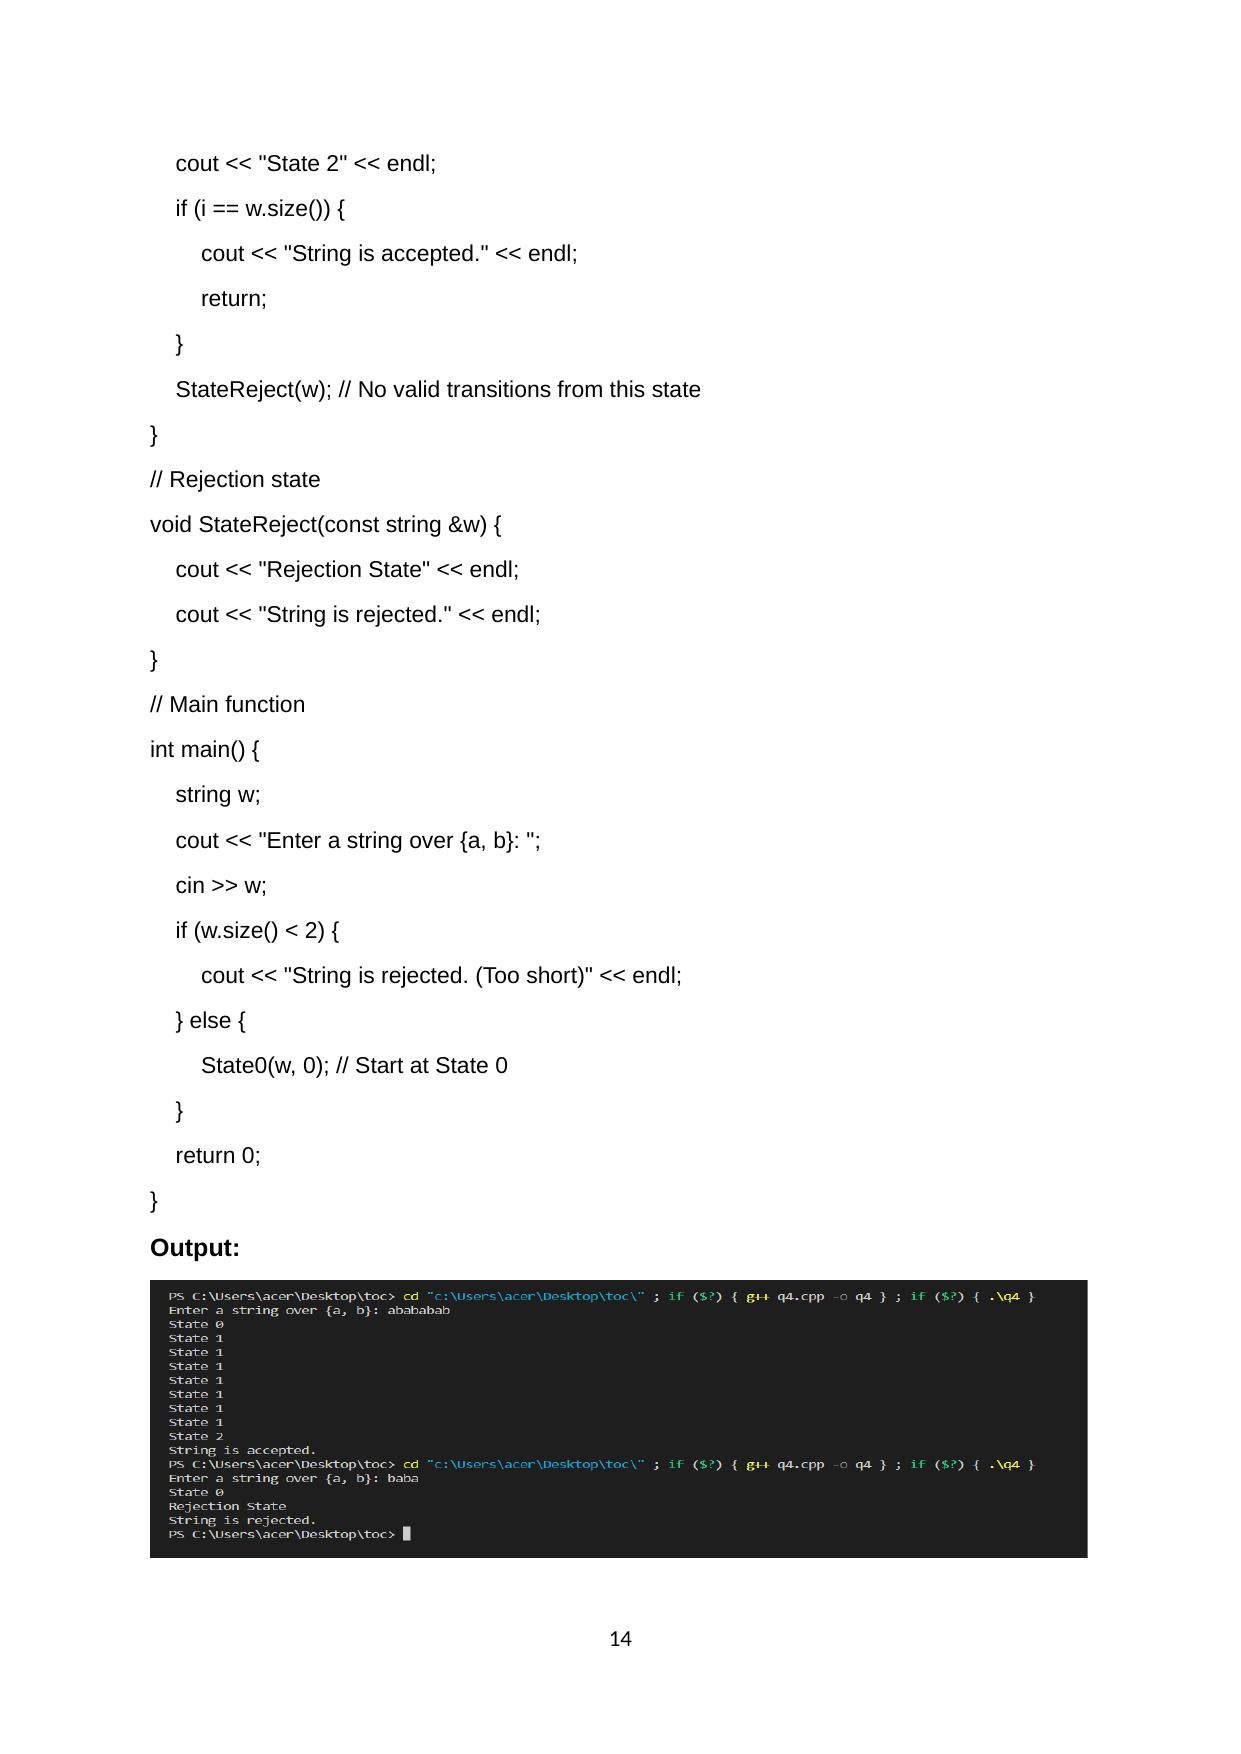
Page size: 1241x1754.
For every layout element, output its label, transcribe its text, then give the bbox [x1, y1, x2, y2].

text string w; [150, 781, 1090, 808]
text cout << "String is rejected. (Too short)" << endl; [150, 962, 1090, 988]
picture [150, 1280, 1088, 1558]
text int main() { [150, 736, 1090, 763]
text } else { [150, 1007, 1090, 1033]
text cout << "String is accepted." << endl; [150, 240, 1090, 267]
text } [150, 330, 1090, 357]
text } [150, 421, 1090, 447]
text } [150, 1097, 1090, 1123]
text void StateReject(const string &w) { [150, 511, 1090, 537]
text if (w.size() < 2) { [150, 917, 1090, 943]
text return 0; [150, 1142, 1090, 1169]
text cout << "State 2" << endl; [150, 150, 1090, 176]
text State0(w, 0); // Start at State 0 [150, 1052, 1090, 1078]
text cin >> w; [150, 872, 1090, 898]
text cout << "String is rejected." << endl; [150, 601, 1090, 627]
text // Main function [150, 691, 1090, 718]
text return; [150, 285, 1090, 312]
text StateReject(w); // No valid transitions from this state [150, 376, 1090, 402]
text cout << "Rejection State" << endl; [150, 556, 1090, 582]
text cout << "Enter a string over {a, b}: "; [150, 827, 1090, 853]
text // Rejection state [150, 466, 1090, 492]
text Output: [150, 1232, 1090, 1261]
text if (i == w.size()) { [150, 195, 1090, 221]
text } [150, 1187, 1090, 1214]
text } [150, 646, 1090, 672]
